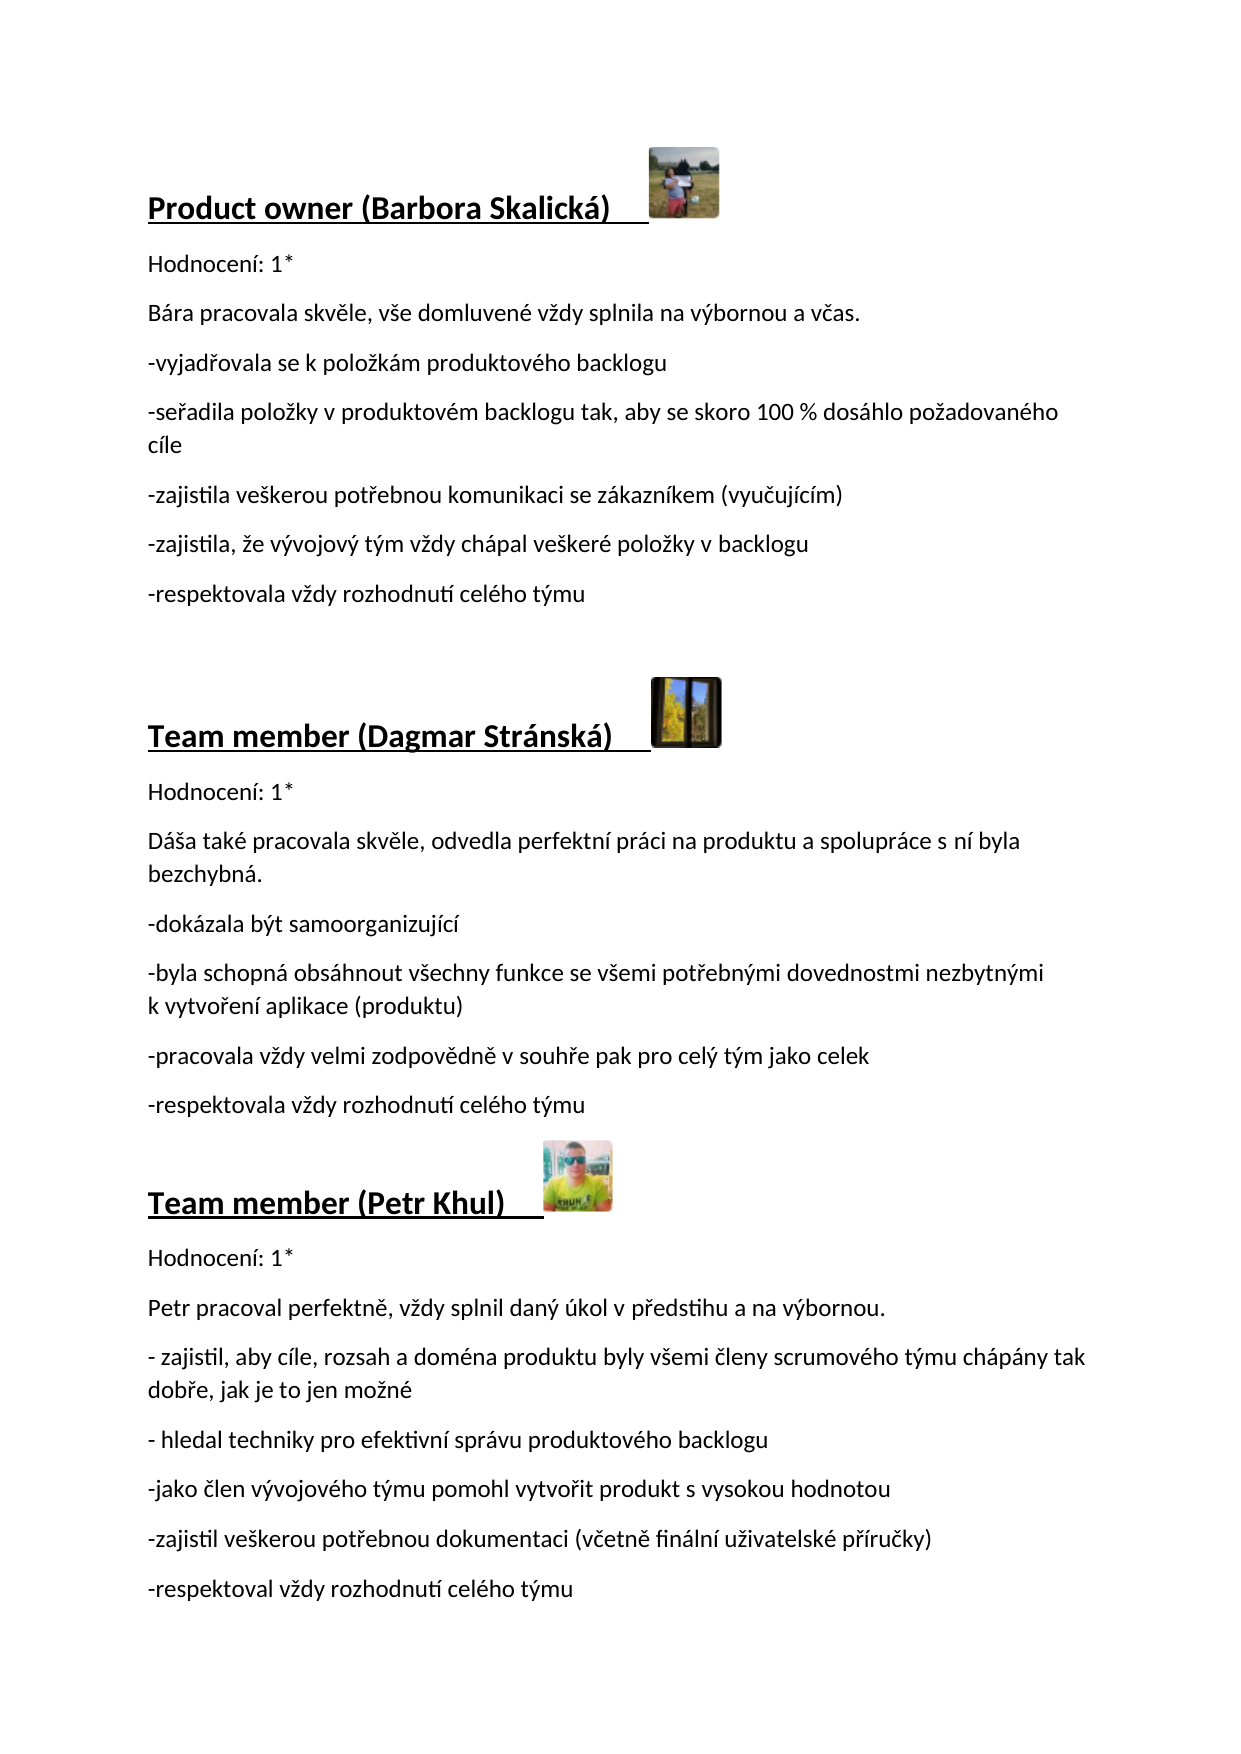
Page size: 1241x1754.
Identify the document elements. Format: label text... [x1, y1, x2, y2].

text -byla schopná obsáhnout všechny funkce se všemi potřebnými dovednostmi nezbytnými k vytvoření aplikace (produktu) [148, 957, 1093, 1021]
text Petr pracoval perfektně, vždy splnil daný úkol v předstihu a na výbornou. [148, 1292, 1093, 1322]
text -vyjadřovala se k položkám produktového backlogu [148, 347, 1093, 377]
text - hledal techniky pro efektivní správu produktového backlogu [148, 1424, 1093, 1454]
text Hodnocení: 1* [148, 1242, 1093, 1273]
text Bára pracovala skvěle, vše domluvené vždy splnila na výbornou a včas. [148, 297, 1093, 328]
text -zajistila veškerou potřebnou komunikaci se zákazníkem (vyučujícím) [148, 479, 1093, 509]
text -jako člen vývojového týmu pomohl vytvořit produkt s vysokou hodnotou [148, 1474, 1093, 1504]
text Hodnocení: 1* [148, 776, 1093, 806]
text -pracovala vždy velmi zodpovědně v souhře pak pro celý tým jako celek [148, 1040, 1093, 1071]
text -respektovala vždy rozhodnutí celého týmu [148, 578, 1093, 609]
picture [651, 677, 725, 748]
text -respektovala vždy rozhodnutí celého týmu [148, 1089, 1093, 1120]
text Team member (Dagmar Stránská) [148, 677, 1093, 756]
text Hodnocení: 1* [148, 248, 1093, 278]
text -zajistil veškerou potřebnou dokumentaci (včetně finální uživatelské příručky) [148, 1523, 1093, 1554]
text Team member (Petr Khul) [148, 1139, 1093, 1222]
text -dokázala být samoorganizující [148, 908, 1093, 938]
picture [648, 147, 721, 220]
text -respektoval vždy rozhodnutí celého týmu [148, 1573, 1093, 1603]
picture [543, 1139, 615, 1215]
text Product owner (Barbora Skalická) [148, 148, 1093, 228]
text -zajistila, že vývojový tým vždy chápal veškeré položky v backlogu [148, 528, 1093, 559]
text -seřadila položky v produktovém backlogu tak, aby se skoro 100 % dosáhlo požadovaného cíle [148, 396, 1093, 460]
text Dáša také pracovala skvěle, odvedla perfektní práci na produktu a spolupráce s ní byla bezchybná. [148, 825, 1093, 889]
text - zajistil, aby cíle, rozsah a doména produktu byly všemi členy scrumového týmu chápány tak dobře, jak je to jen možné [148, 1342, 1093, 1405]
